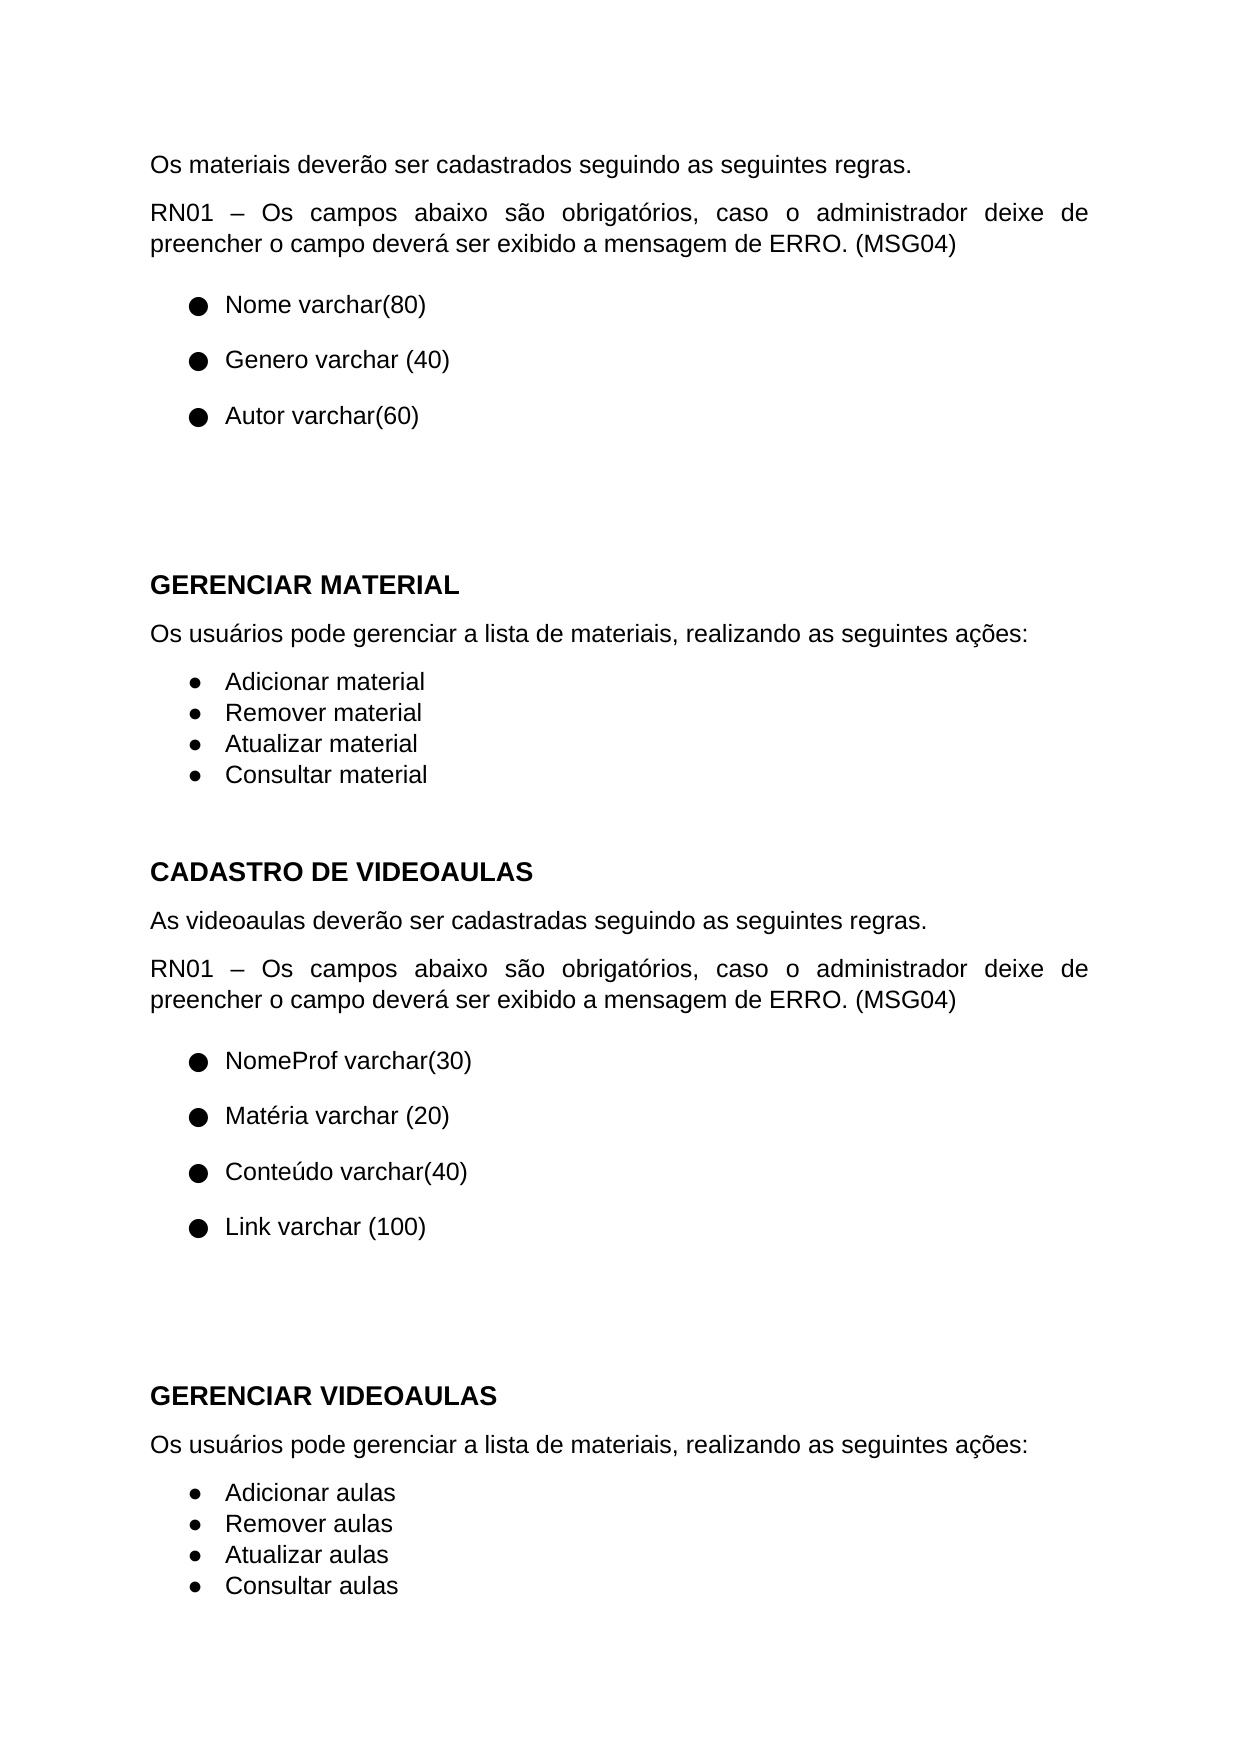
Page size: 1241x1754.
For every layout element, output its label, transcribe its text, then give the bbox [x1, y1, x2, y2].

text CADASTRO DE VIDEOAULAS [150, 856, 1090, 887]
list Conteúdo varchar(40) [187, 1143, 1090, 1194]
list NomeProf varchar(30) [187, 1032, 1090, 1084]
text RN01 – Os campos abaixo são obrigatórios, caso o administrador deixe de preencher o campo deverá ser exibido a mensagem de ERRO. (MSG04) [150, 198, 1090, 257]
list Genero varchar (40) [187, 332, 1090, 383]
list Autor varchar(60) [187, 387, 1090, 438]
list Adicionar material [187, 667, 1090, 696]
list Consultar material [187, 760, 1090, 789]
list Remover material [187, 698, 1090, 727]
text GERENCIAR VIDEOAULAS [150, 1380, 1090, 1411]
list Remover aulas [187, 1509, 1090, 1538]
list Nome varchar(80) [187, 276, 1090, 328]
list Adicionar aulas [187, 1478, 1090, 1507]
text Os usuários pode gerenciar a lista de materiais, realizando as seguintes ações: [150, 619, 1090, 648]
text Os usuários pode gerenciar a lista de materiais, realizando as seguintes ações: [150, 1431, 1090, 1459]
text Os materiais deverão ser cadastrados seguindo as seguintes regras. [150, 150, 1090, 179]
list Matéria varchar (20) [187, 1088, 1090, 1139]
list Atualizar aulas [187, 1540, 1090, 1569]
text RN01 – Os campos abaixo são obrigatórios, caso o administrador deixe de preencher o campo deverá ser exibido a mensagem de ERRO. (MSG04) [150, 954, 1090, 1013]
list Atualizar material [187, 729, 1090, 758]
text GERENCIAR MATERIAL [150, 569, 1090, 600]
text As videoaulas deverão ser cadastradas seguindo as seguintes regras. [150, 906, 1090, 935]
list Link varchar (100) [187, 1198, 1090, 1249]
list Consultar aulas [187, 1571, 1090, 1600]
